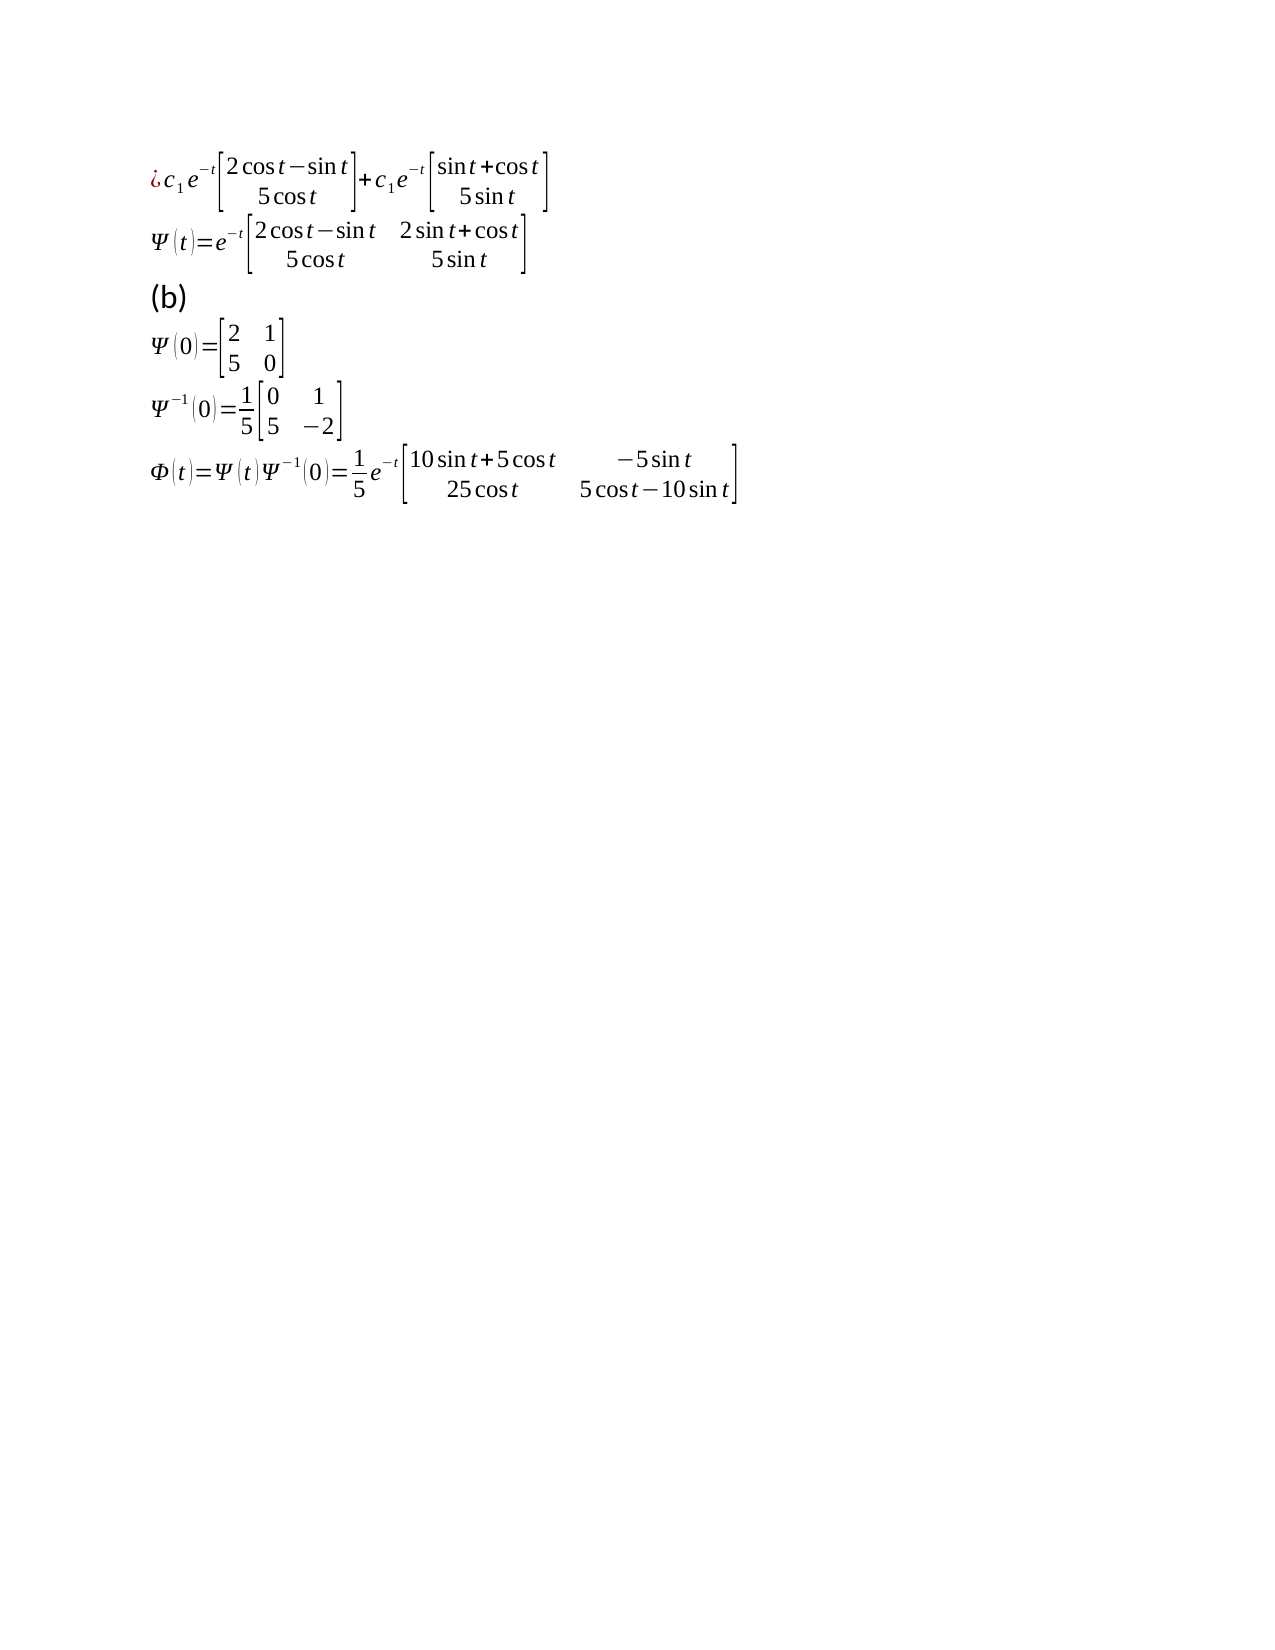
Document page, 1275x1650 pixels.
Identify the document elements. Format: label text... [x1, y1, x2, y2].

text (b) [150, 276, 1125, 317]
